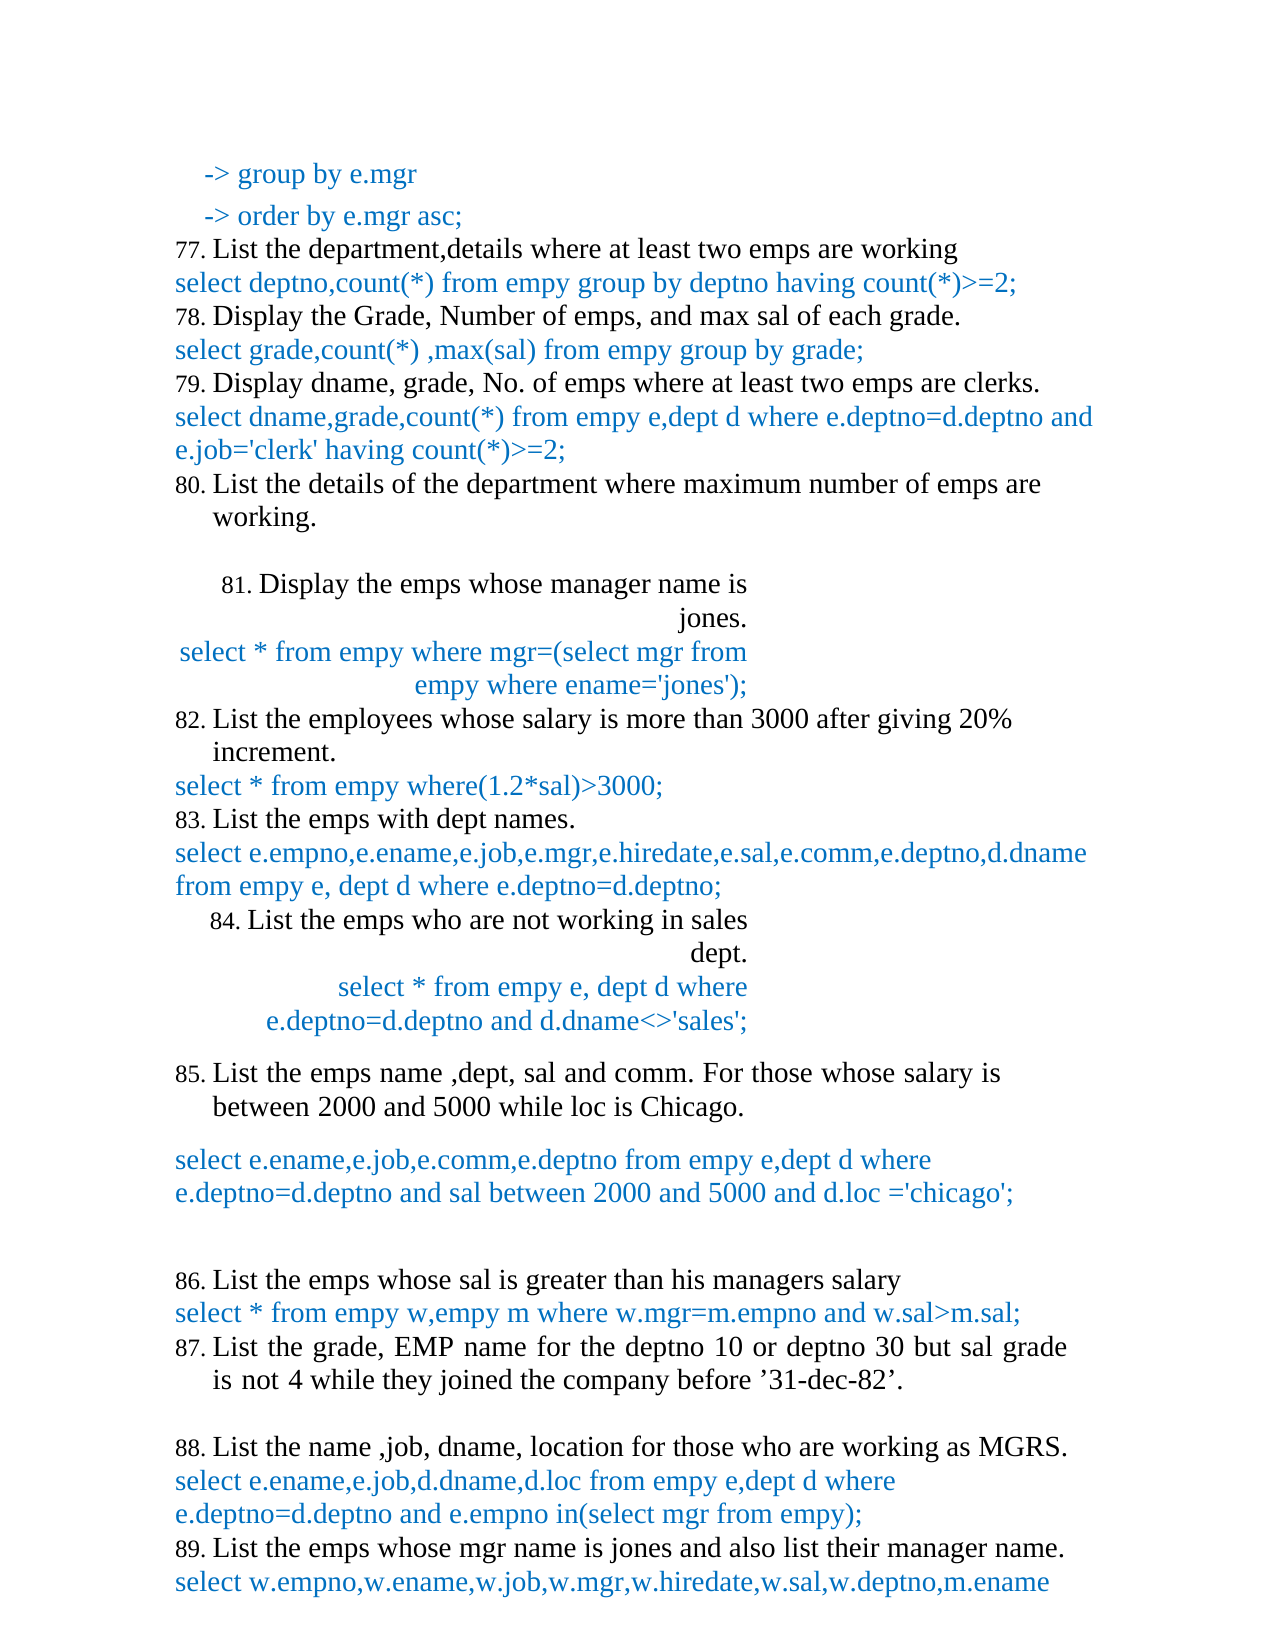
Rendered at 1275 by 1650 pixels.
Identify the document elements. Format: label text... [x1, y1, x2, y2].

list List the department,details where at least two emps are working [175, 231, 1100, 265]
text select grade,count(*) ,max(sal) from empy group by grade; [175, 332, 1100, 365]
list Display the Grade, Number of emps, and max sal of each grade. [175, 298, 1100, 332]
list Display dname, grade, No. of emps where at least two emps are clerks. [175, 365, 1100, 399]
text select e.ename,e.job,d.dname,d.loc from empy e,dept d where e.deptno=d.deptno and e.empno in(select mgr from empy); [175, 1463, 1100, 1530]
list List the details of the department where maximum number of emps are working. [175, 466, 1100, 533]
text select dname,grade,count(*) from empy e,dept d where e.deptno=d.deptno and e.job='clerk' having count(*)>=2; [175, 399, 1100, 466]
text select * from empy where(1.2*sal)>3000; [175, 768, 1100, 801]
list List the employees whose salary is more than 3000 after giving 20% increment. [175, 701, 1100, 768]
text -> order by e.mgr asc; [175, 198, 1088, 231]
text select * from empy e, dept d where e.deptno=d.deptno and d.dname<>'sales'; [175, 969, 748, 1036]
text select * from empy where mgr=(select mgr from empy where ename='jones'); [175, 634, 747, 701]
text select deptno,count(*) from empy group by deptno having count(*)>=2; [175, 265, 1100, 298]
list List the emps whose mgr name is jones and also list their manager name. [175, 1530, 1100, 1564]
list List the grade, EMP name for the deptno 10 or deptno 30 but sal grade is not 4 while they joined the company before ’31-dec-82’. [175, 1329, 1088, 1396]
text select * from empy w,empy m where w.mgr=m.empno and w.sal>m.sal; [175, 1295, 1100, 1329]
text -> group by e.mgr [175, 156, 1088, 190]
text select e.ename,e.job,e.comm,e.deptno from empy e,dept d where e.deptno=d.deptno and sal between 2000 and 5000 and d.loc ='chicago'; [175, 1142, 1088, 1209]
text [175, 1564, 1100, 1597]
list Display the emps whose manager name is jones. [175, 567, 747, 634]
list List the name ,job, dname, location for those who are working as MGRS. [175, 1429, 1100, 1463]
list List the emps name ,dept, sal and comm. For those whose salary is between 2000 and 5000 while loc is Chicago. [175, 1056, 1088, 1123]
list List the emps whose sal is greater than his managers salary [175, 1262, 1100, 1295]
text select e.empno,e.ename,e.job,e.mgr,e.hiredate,e.sal,e.comm,e.deptno,d.dname from empy e, dept d where e.deptno=d.deptno; [175, 835, 1100, 902]
list List the emps with dept names. [175, 801, 1100, 835]
list List the emps who are not working in sales dept. [175, 902, 748, 969]
